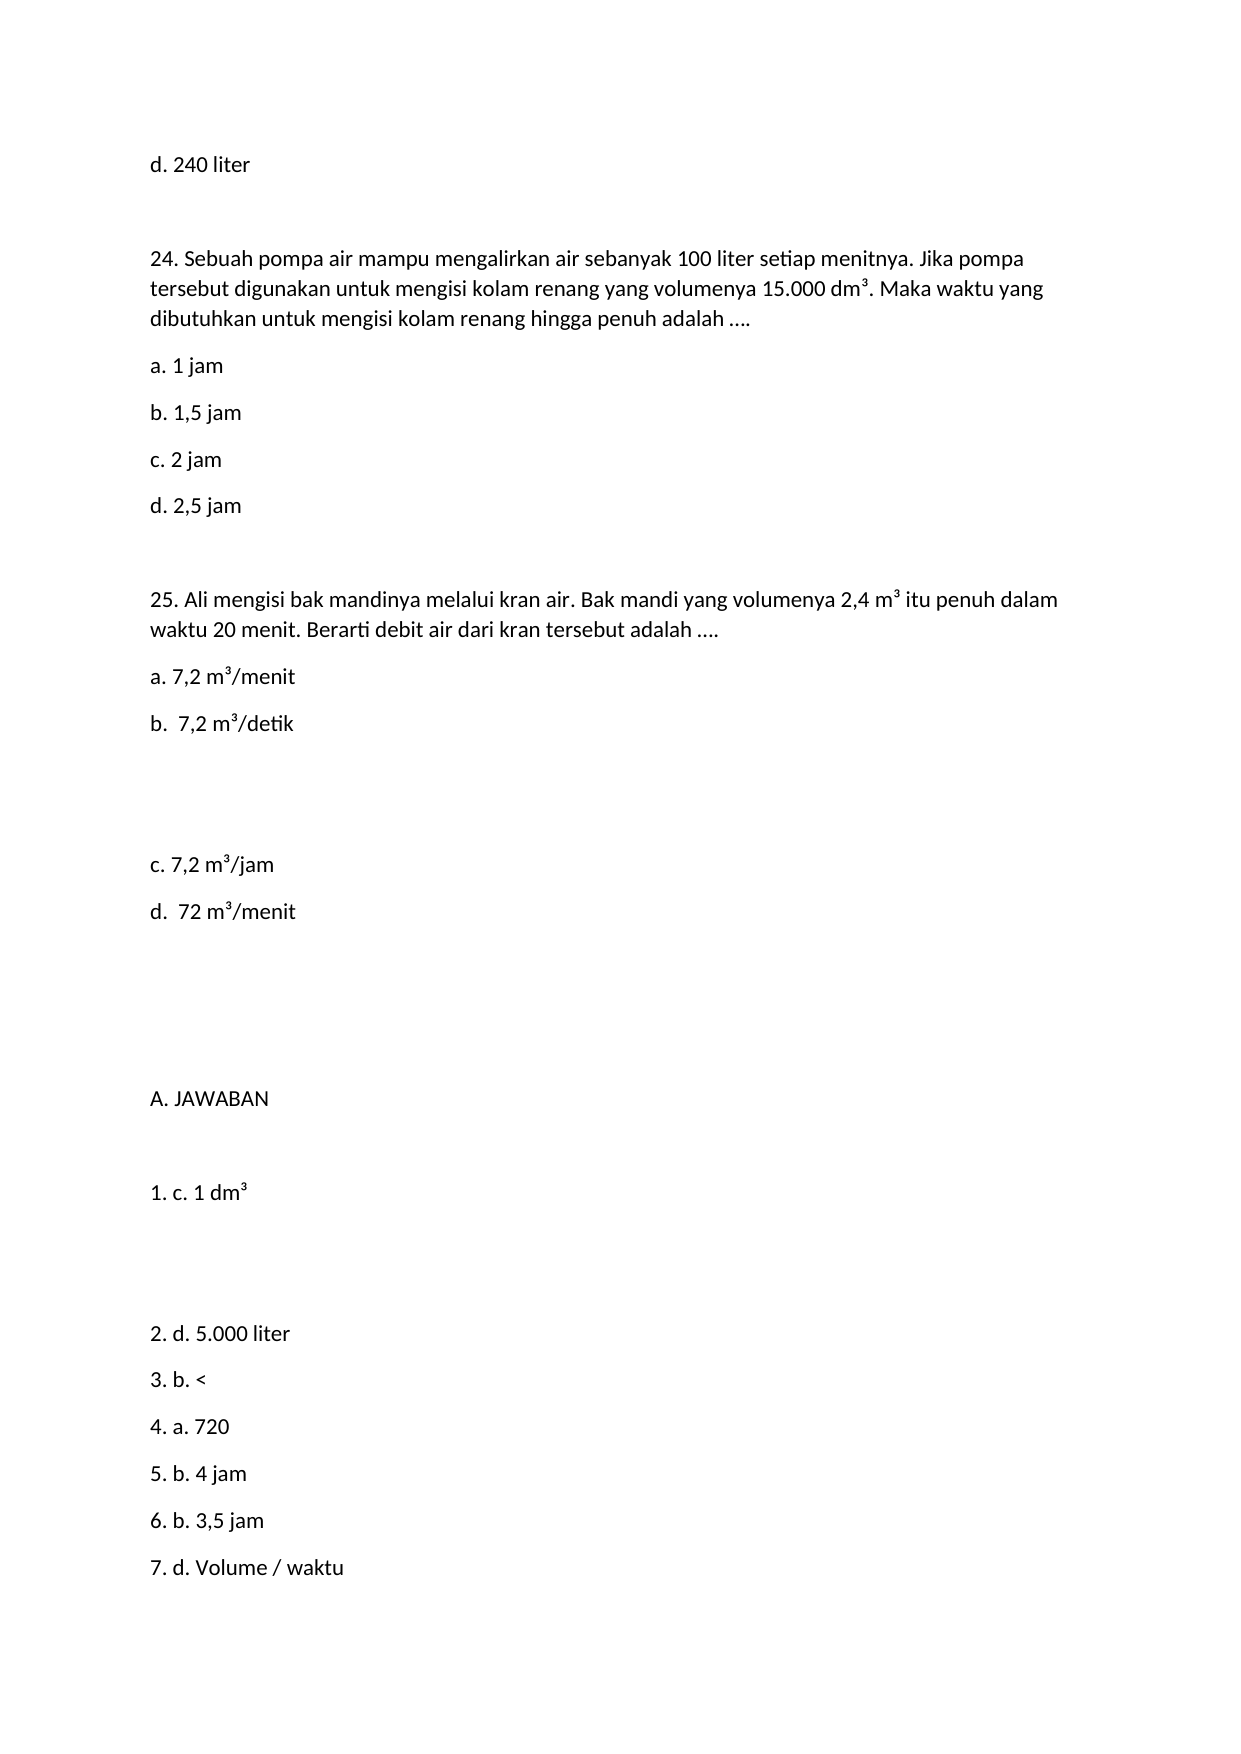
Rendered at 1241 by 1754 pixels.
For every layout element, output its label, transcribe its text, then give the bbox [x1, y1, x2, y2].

text a. 1 jam [150, 351, 1090, 379]
text 2. d. 5.000 liter [150, 1319, 1090, 1347]
text d. 2,5 jam [150, 492, 1090, 520]
text 7. d. Volume / waktu [150, 1553, 1090, 1581]
text a. 7,2 m³/menit [150, 662, 1090, 691]
text 5. b. 4 jam [150, 1459, 1090, 1487]
text 6. b. 3,5 jam [150, 1506, 1090, 1534]
text 1. c. 1 dm³ [150, 1178, 1090, 1206]
text 3. b. < [150, 1366, 1090, 1394]
text 25. Ali mengisi bak mandinya melalui kran air. Bak mandi yang volumenya 2,4 m³ itu penuh dalam waktu 20 menit. Berarti debit air dari kran tersebut adalah …. [150, 585, 1090, 644]
text b. 1,5 jam [150, 398, 1090, 426]
text d. 240 liter [150, 150, 1090, 178]
text c. 7,2 m³/jam [150, 850, 1090, 878]
text A. JAWABAN [150, 1084, 1090, 1112]
text d. 72 m³/menit [150, 897, 1090, 925]
text 24. Sebuah pompa air mampu mengalirkan air sebanyak 100 liter setiap menitnya. Jika pompa tersebut digunakan untuk mengisi kolam renang yang volumenya 15.000 dm³. Maka waktu yang dibutuhkan untuk mengisi kolam renang hingga penuh adalah …. [150, 244, 1090, 332]
text c. 2 jam [150, 445, 1090, 473]
text b. 7,2 m³/detik [150, 709, 1090, 737]
text 4. a. 720 [150, 1412, 1090, 1441]
